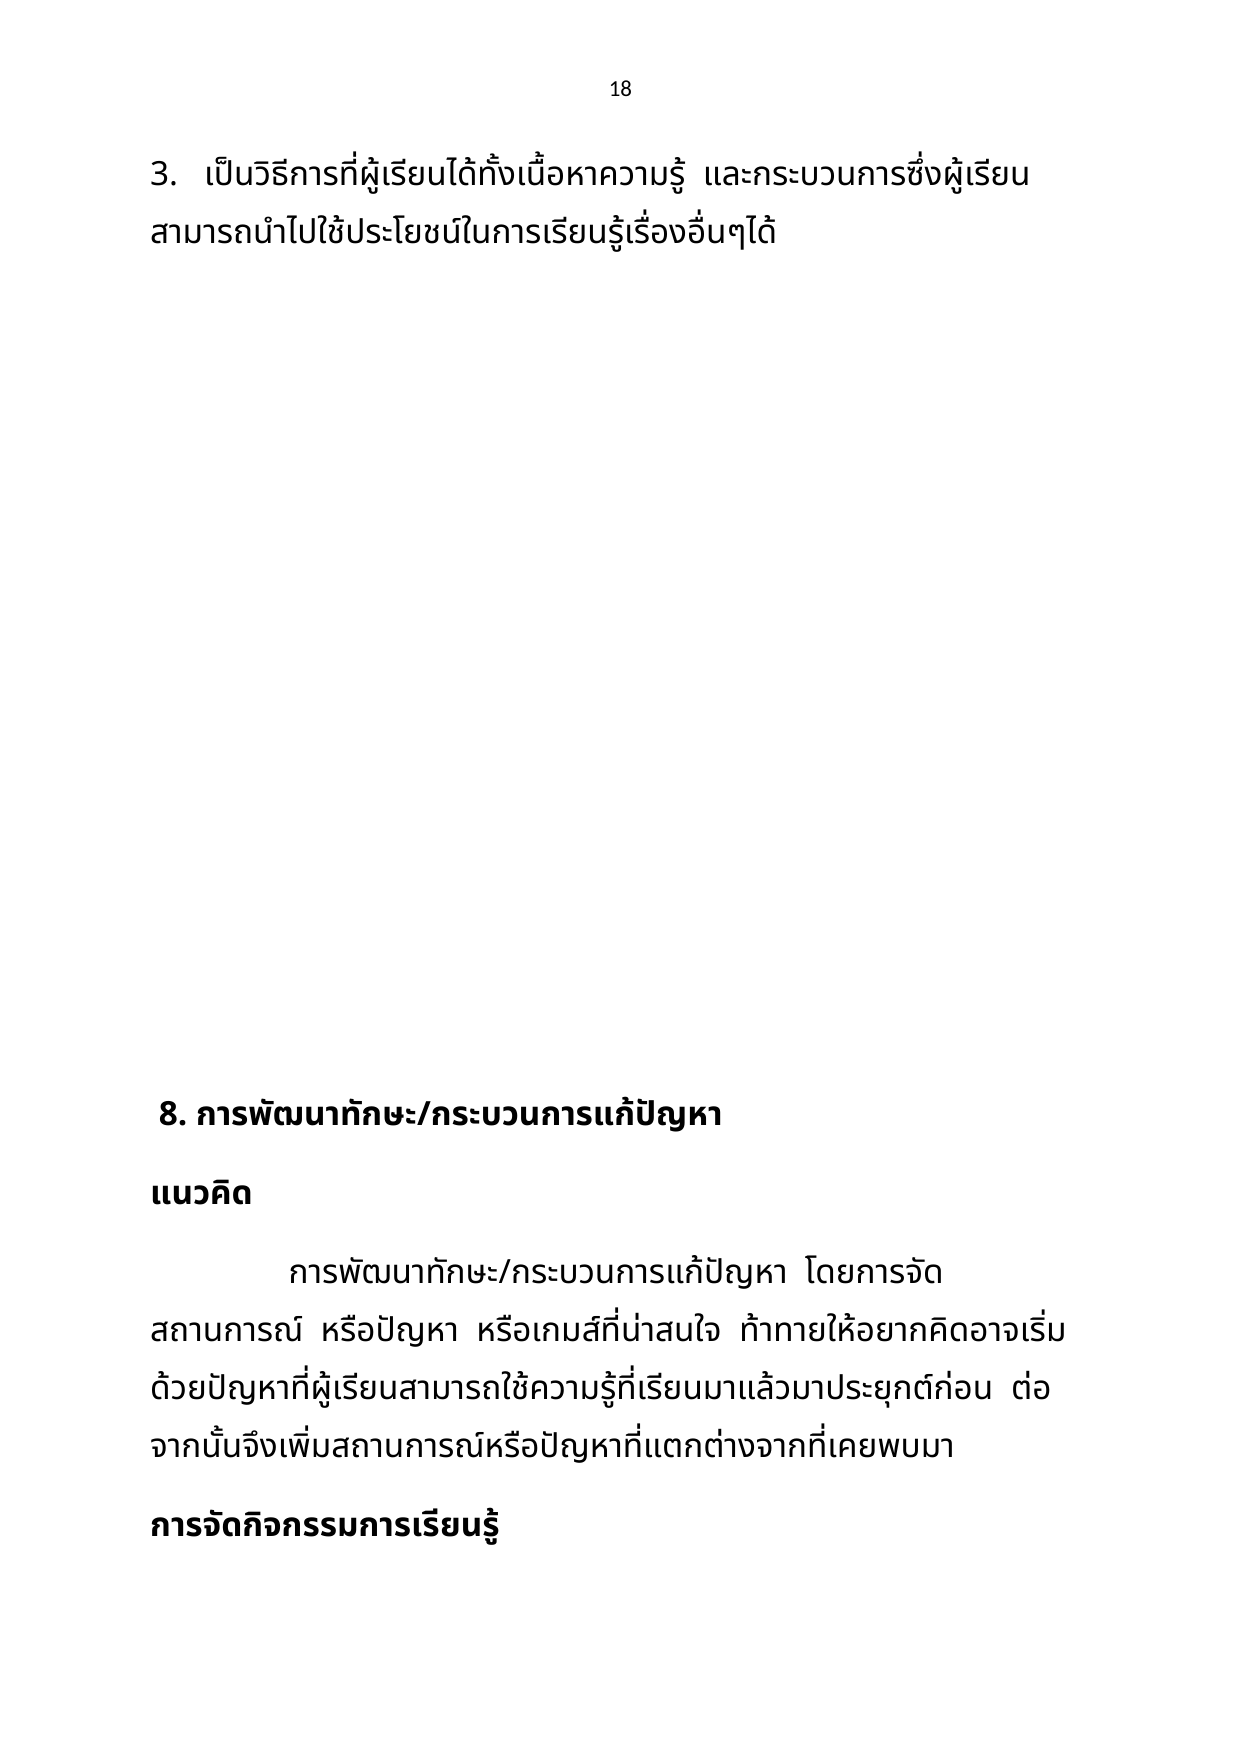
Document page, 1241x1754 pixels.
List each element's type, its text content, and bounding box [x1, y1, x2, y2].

text 3. เป็นวิธีการที่ผู้เรียนได้ทั้งเนื้อหาความรู้ และกระบวนการซึ่งผู้เรียนสามารถนำไปใช้ประโยชน์ในการเรียนรู้เรื่องอื่นๆได้ [150, 150, 1090, 258]
text การพัฒนาทักษะ/กระบวนการแก้ปัญหา โดยการจัดสถานการณ์ หรือปัญหา หรือเกมส์ที่น่าสนใจ ท้าทายให้อยากคิดอาจเริ่มด้วยปัญหาที่ผู้เรียนสามารถใช้ความรู้ที่เรียนมาแล้วมาประยุกต์ก่อน ต่อจากนั้นจึงเพิ่มสถานการณ์หรือปัญหาที่แตกต่างจากที่เคยพบมา [150, 1248, 1090, 1472]
text แนวคิด [150, 1169, 1090, 1219]
text การจัดกิจกรรมการเรียนรู้ [150, 1501, 1090, 1551]
text 8. การพัฒนาทักษะ/กระบวนการแก้ปัญหา [150, 1090, 1090, 1141]
